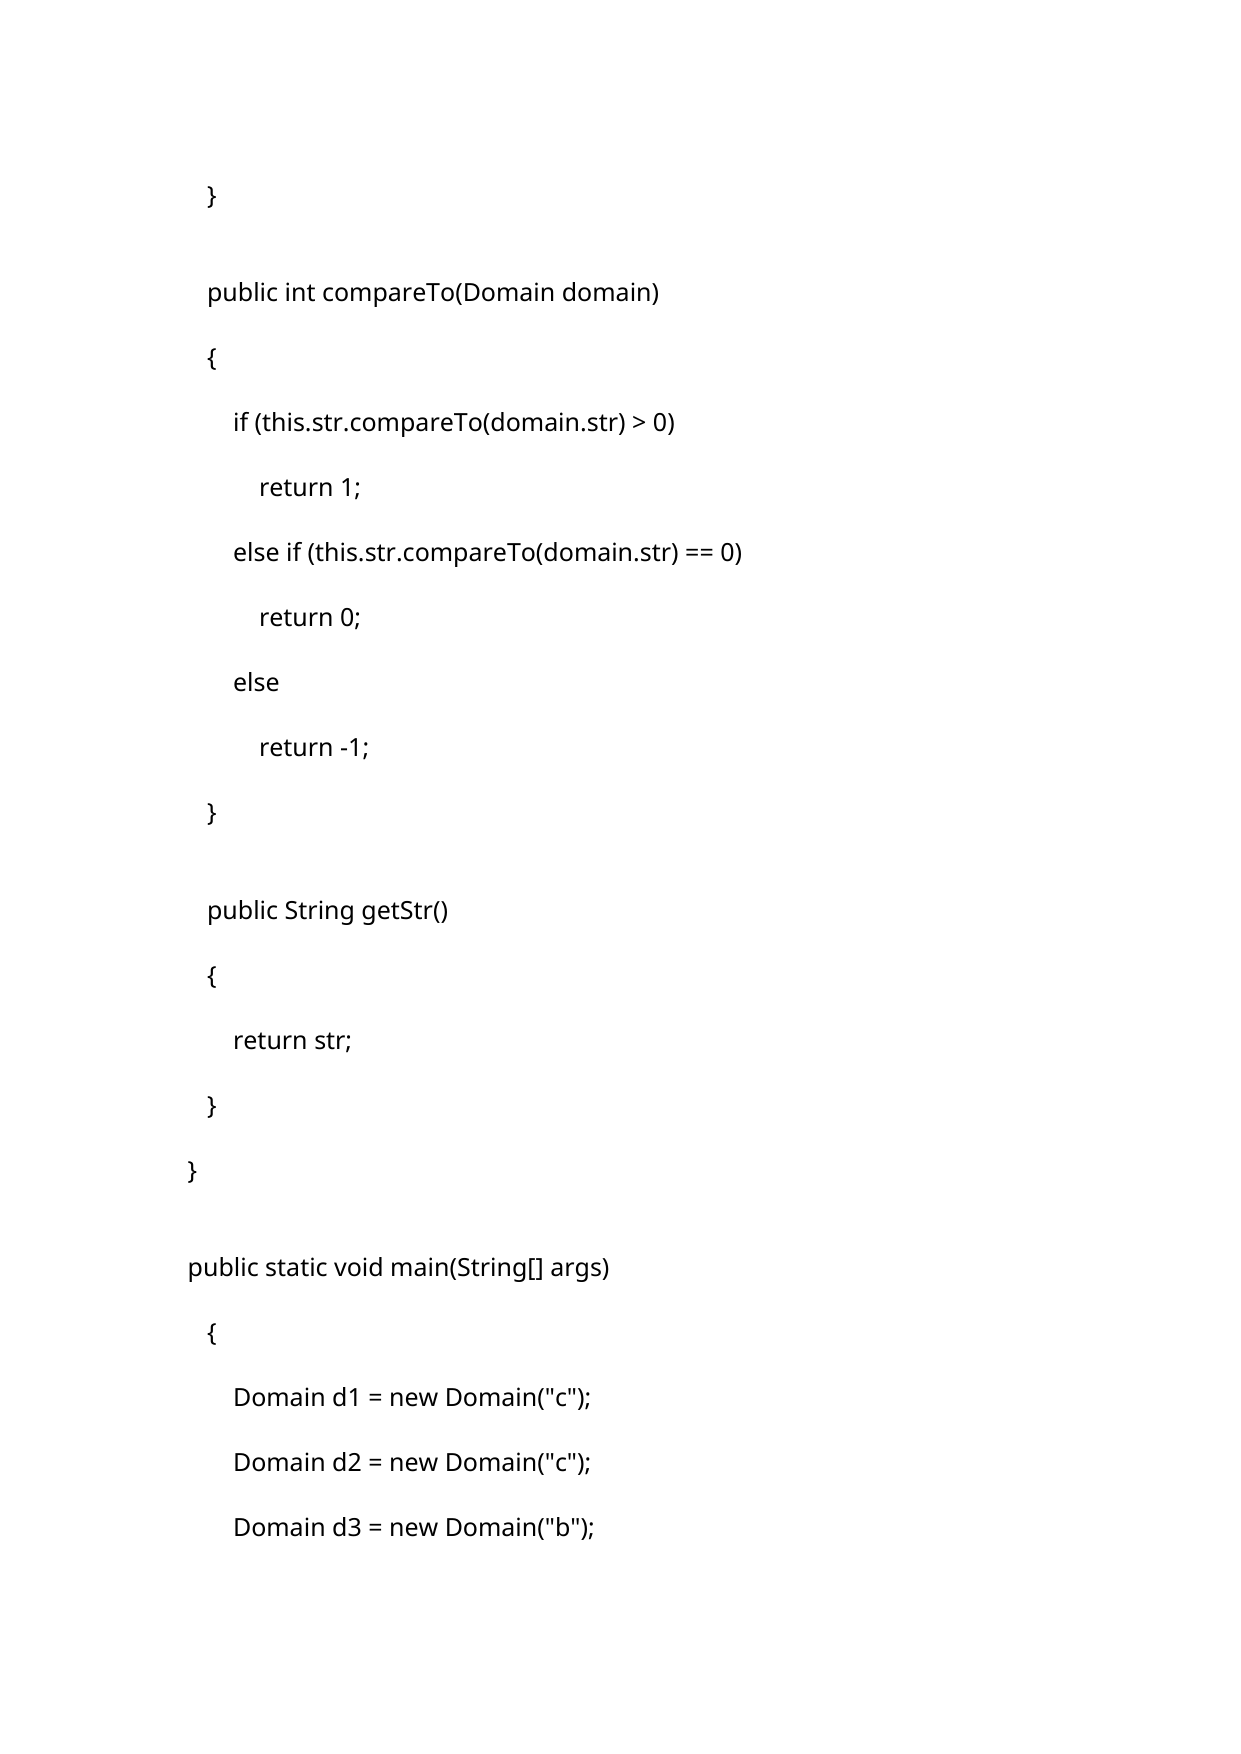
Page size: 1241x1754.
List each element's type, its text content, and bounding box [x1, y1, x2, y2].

text public int compareTo(Domain domain) [187, 259, 1053, 324]
text { [187, 942, 1053, 1007]
text } [187, 1072, 1053, 1137]
text return 1; [187, 454, 1053, 519]
text } [187, 162, 1053, 227]
text return -1; [187, 714, 1053, 779]
text Domain d3 = new Domain("b"); [187, 1494, 1053, 1559]
text Domain d1 = new Domain("c"); [187, 1364, 1053, 1429]
text return str; [187, 1007, 1053, 1072]
text else if (this.str.compareTo(domain.str) == 0) [187, 519, 1053, 584]
text } [187, 1137, 1053, 1202]
text { [187, 324, 1053, 389]
text public String getStr() [187, 877, 1053, 942]
text Domain d2 = new Domain("c"); [187, 1429, 1053, 1494]
text } [187, 779, 1053, 844]
text public static void main(String[] args) [187, 1234, 1053, 1299]
text { [187, 1299, 1053, 1364]
text return 0; [187, 584, 1053, 649]
text if (this.str.compareTo(domain.str) > 0) [187, 389, 1053, 454]
text else [187, 649, 1053, 714]
